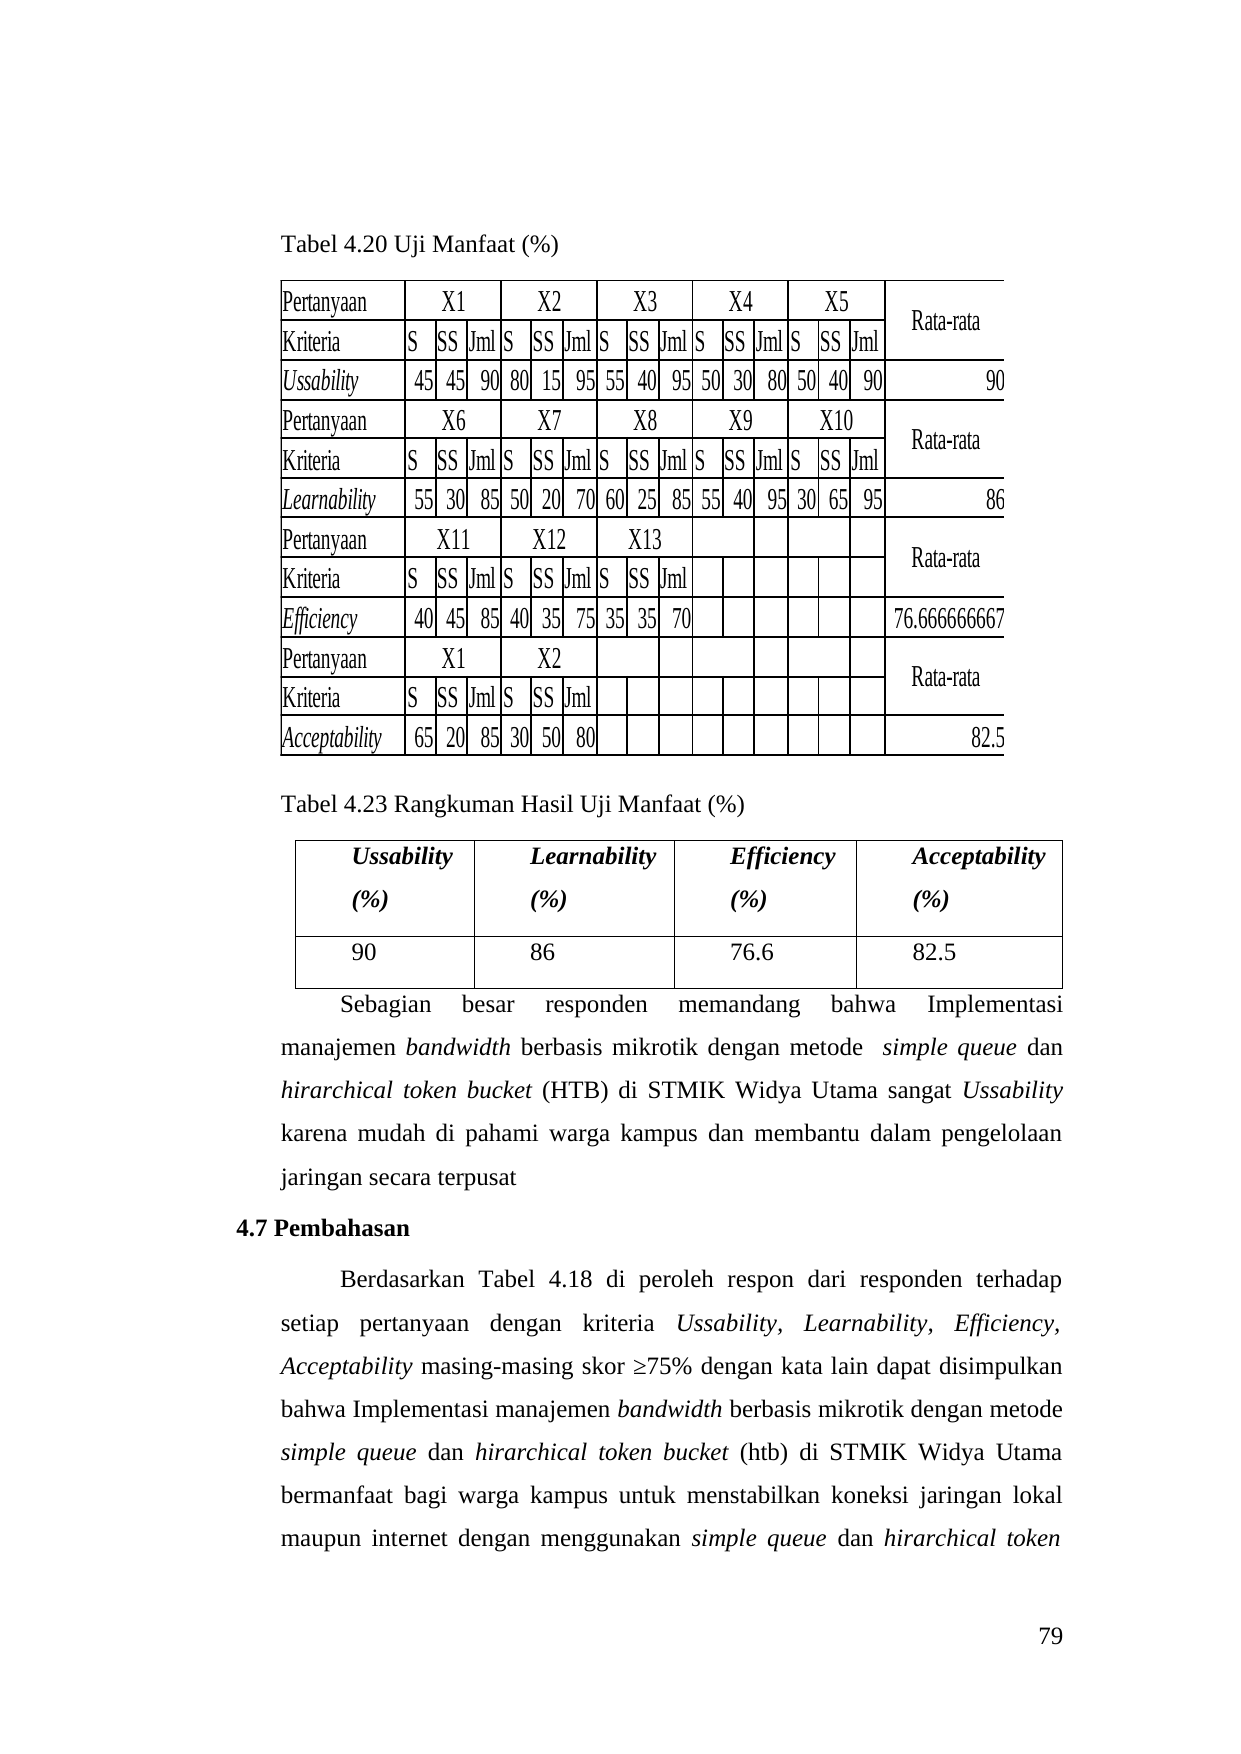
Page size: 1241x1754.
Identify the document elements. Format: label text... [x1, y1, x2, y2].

text Tabel 4.20 Uji Manfaat (%) [281, 229, 1063, 257]
table_cell 90 [296, 937, 474, 988]
table_header Learnability (%) [475, 841, 674, 936]
table_header Acceptability (%) [857, 841, 1062, 936]
text Sebagian besar responden memandang bahwa Implementasi manajemen bandwidth berbasis mikrotik dengan metode simple queue dan hirarchical token bucket (HTB) di STMIK Widya Utama sangat Ussability karena mudah di pahami warga kampus dan membantu dalam pengelolaan jaringan secara terpusat [281, 989, 1063, 1190]
table_cell 86 [475, 937, 674, 988]
table_cell 82.5 [857, 937, 1062, 988]
text 4.7 Pembahasan [236, 1213, 1063, 1242]
table_cell 76.6 [675, 937, 856, 988]
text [281, 1264, 1063, 1552]
text Tabel 4.23 Rangkuman Hasil Uji Manfaat (%) [281, 789, 1063, 817]
table_header Ussability (%) [296, 841, 474, 936]
table_header Efficiency (%) [675, 841, 856, 936]
